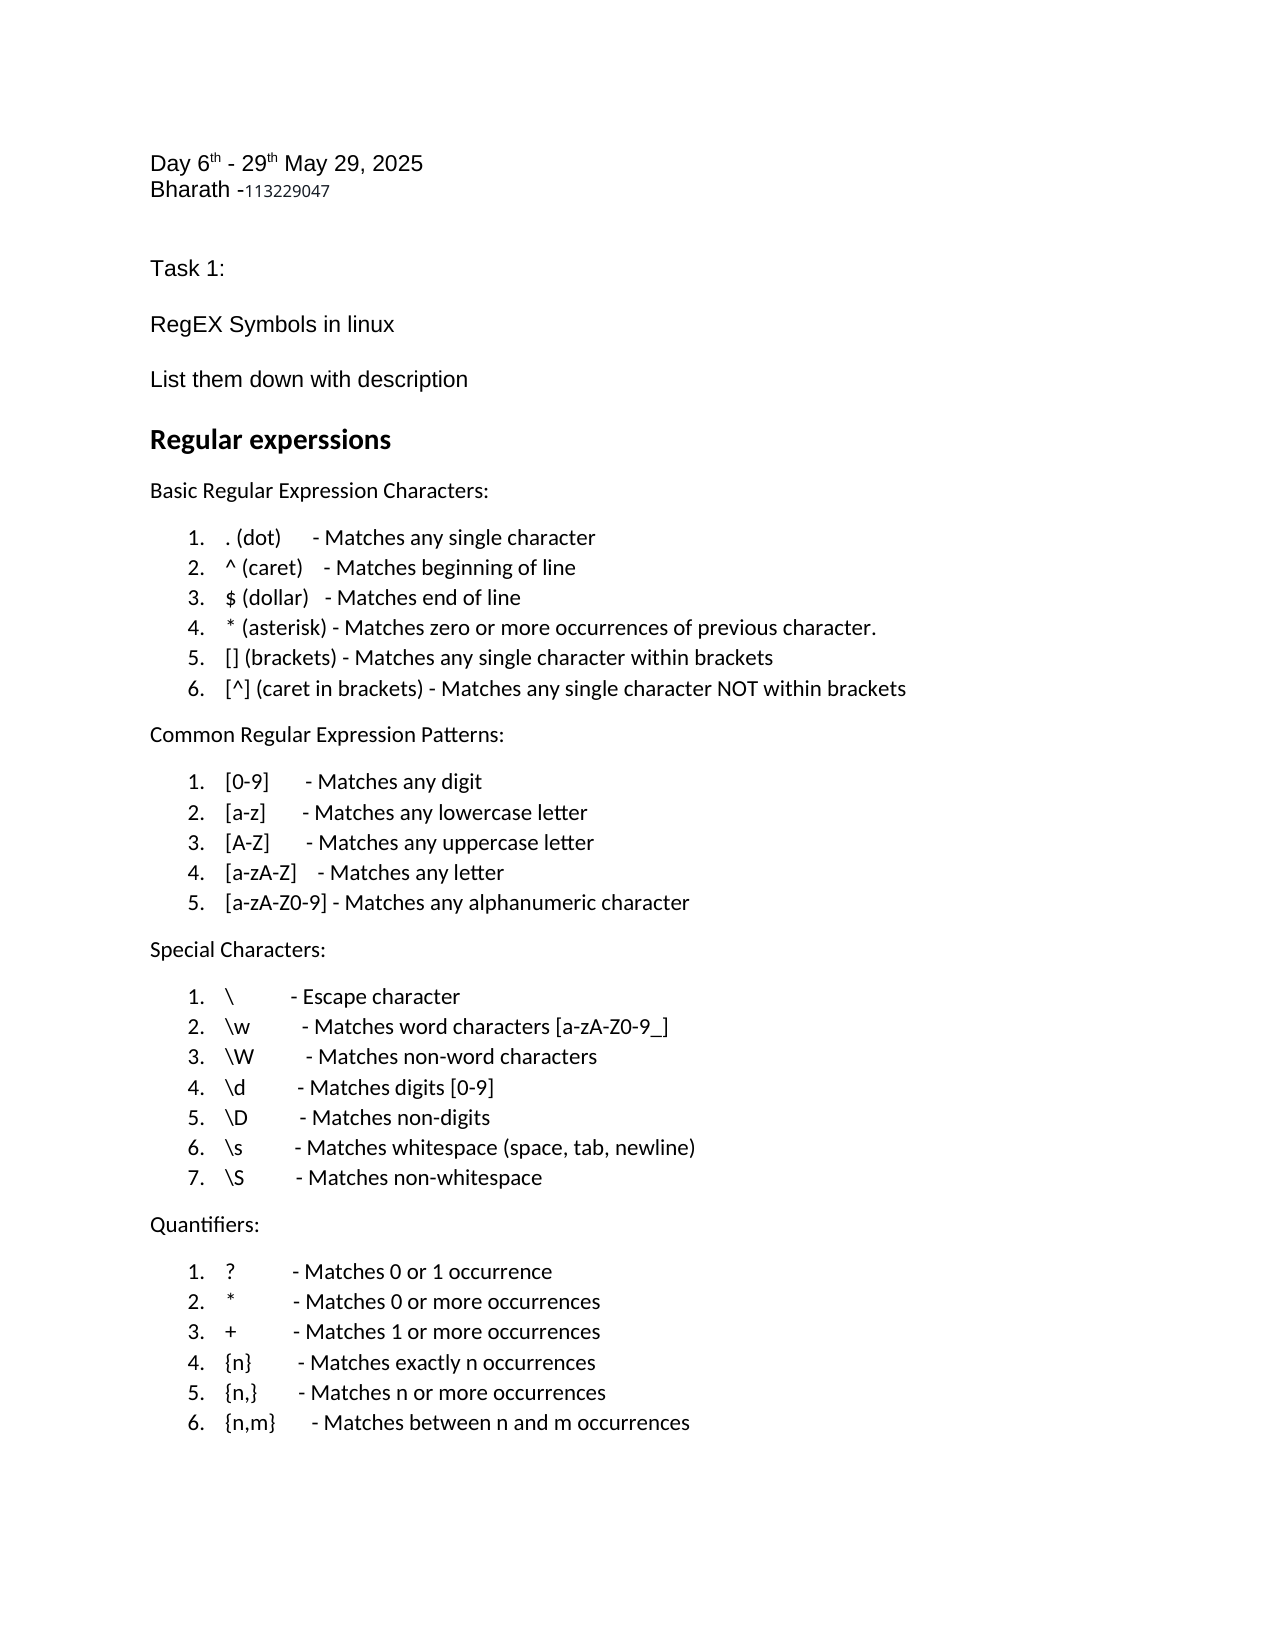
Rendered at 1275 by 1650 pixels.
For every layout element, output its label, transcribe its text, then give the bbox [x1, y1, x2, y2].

list [] (brackets) - Matches any single character within brackets [187, 643, 1125, 672]
text List them down with description [150, 366, 1125, 392]
list \ - Escape character [187, 982, 1125, 1010]
text Regular experssions [150, 421, 1125, 456]
list [^] (caret in brackets) - Matches any single character NOT within brackets [187, 674, 1125, 702]
list \W - Matches non-word characters [187, 1042, 1125, 1071]
list * - Matches 0 or more occurrences [187, 1287, 1125, 1315]
list \S - Matches non-whitespace [187, 1163, 1125, 1191]
list {n} - Matches exactly n occurrences [187, 1348, 1125, 1376]
list [a-z] - Matches any lowercase letter [187, 798, 1125, 826]
text Quantifiers: [150, 1210, 1125, 1238]
list {n,m} - Matches between n and m occurrences [187, 1408, 1125, 1436]
list \w - Matches word characters [a-zA-Z0-9_] [187, 1012, 1125, 1040]
list [a-zA-Z] - Matches any letter [187, 858, 1125, 886]
text Special Characters: [150, 935, 1125, 963]
list [A-Z] - Matches any uppercase letter [187, 828, 1125, 856]
list {n,} - Matches n or more occurrences [187, 1378, 1125, 1406]
text Day 6th - 29th May 29, 2025 [150, 150, 1125, 176]
list [a-zA-Z0-9] - Matches any alphanumeric character [187, 888, 1125, 916]
list ^ (caret) - Matches beginning of line [187, 553, 1125, 581]
list * (asterisk) - Matches zero or more occurrences of previous character. [187, 613, 1125, 641]
list \D - Matches non-digits [187, 1103, 1125, 1131]
text Bharath -113229047 [150, 176, 1125, 203]
list \s - Matches whitespace (space, tab, newline) [187, 1133, 1125, 1161]
text Basic Regular Expression Characters: [150, 476, 1125, 504]
text Common Regular Expression Patterns: [150, 721, 1125, 749]
list + - Matches 1 or more occurrences [187, 1317, 1125, 1346]
list $ (dollar) - Matches end of line [187, 583, 1125, 611]
text Task 1: [150, 255, 1125, 282]
list . (dot) - Matches any single character [187, 523, 1125, 551]
list \d - Matches digits [0-9] [187, 1073, 1125, 1101]
list [0-9] - Matches any digit [187, 767, 1125, 796]
text RegEX Symbols in linux [150, 311, 1125, 337]
list ? - Matches 0 or 1 occurrence [187, 1257, 1125, 1285]
